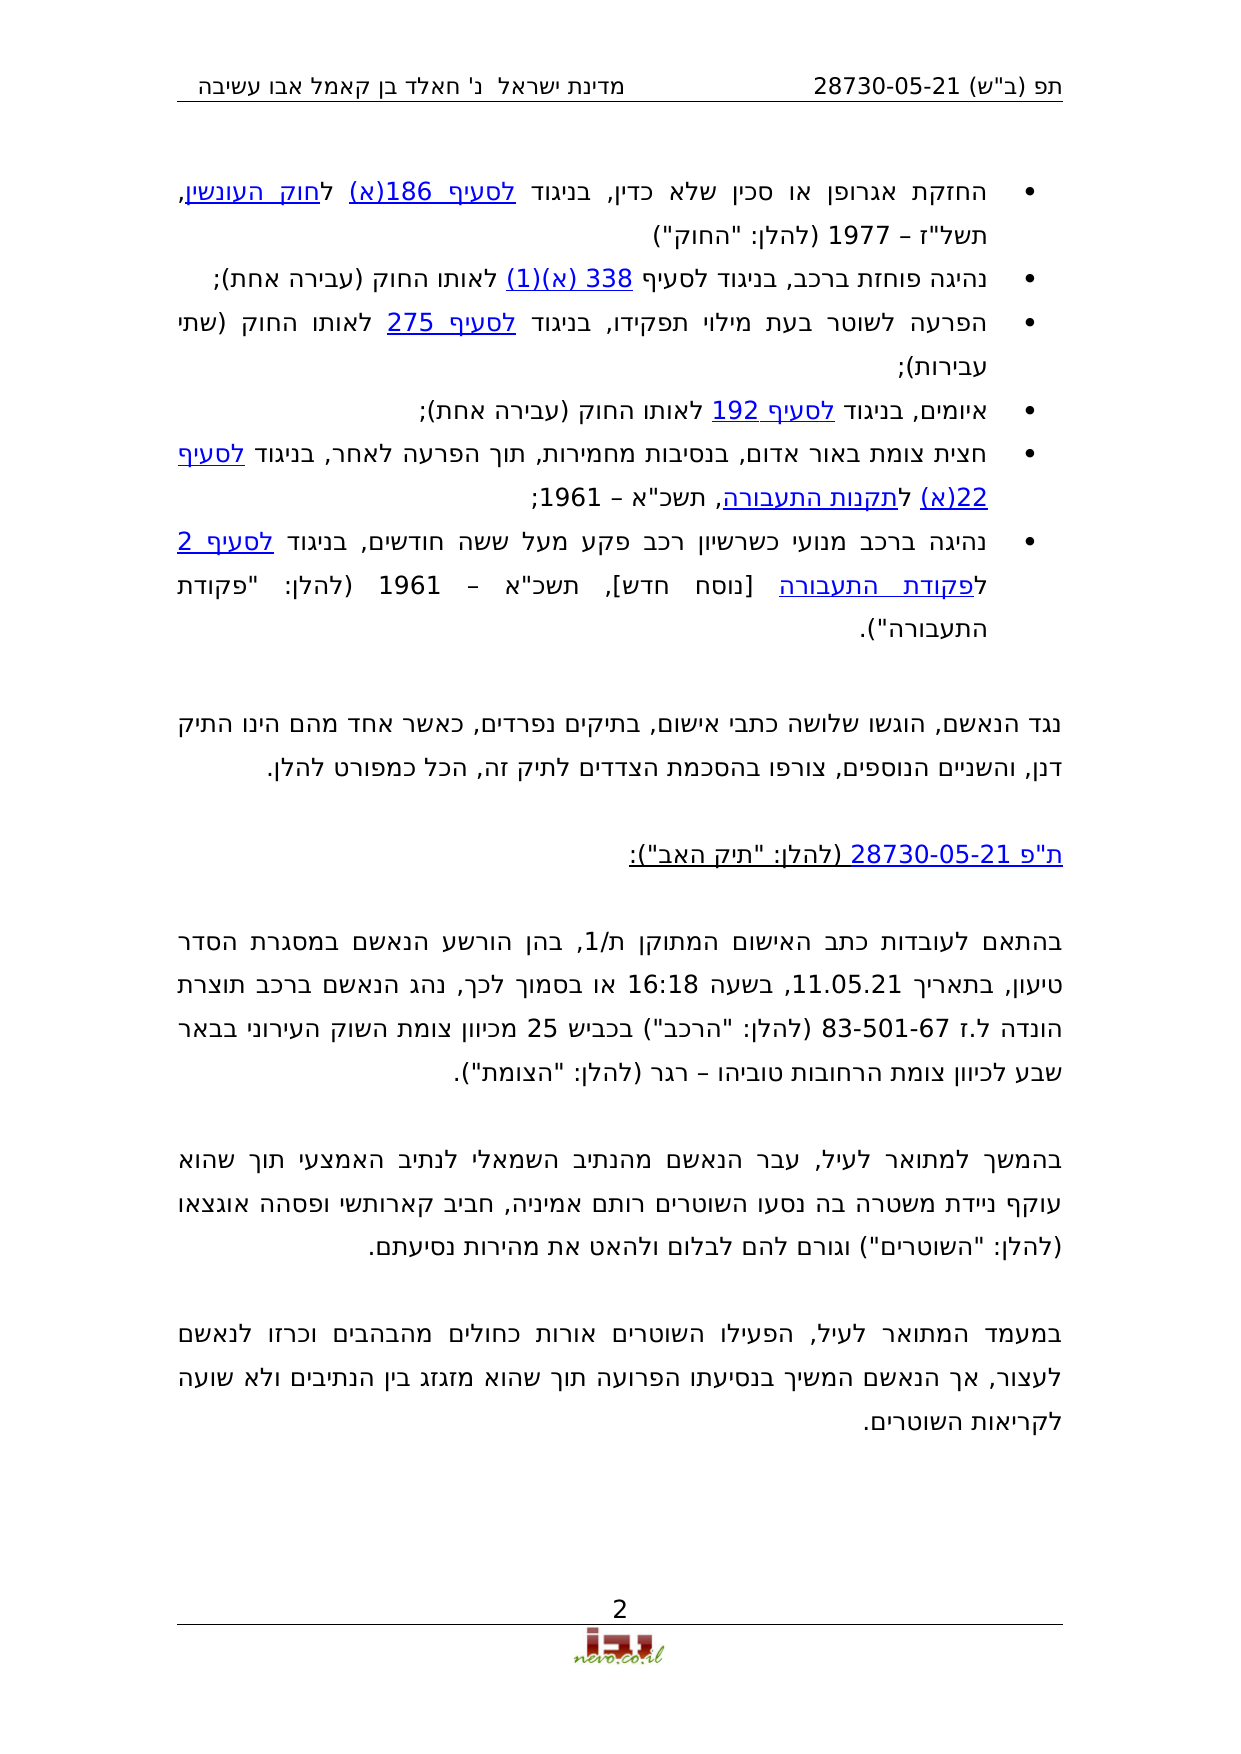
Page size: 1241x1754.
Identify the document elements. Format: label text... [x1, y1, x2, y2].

picture [574, 1627, 666, 1665]
list הפרעה לשוטר בעת מילוי תפקידו, בניגוד לסעיף 275 לאותו החוק (שתי עבירות); [177, 308, 1026, 381]
text ת"פ 28730-05-21 (להלן: "תיק האב"): [177, 840, 1063, 869]
list נהיגה פוחזת ברכב, בניגוד לסעיף 338 (א)(1) לאותו החוק (עבירה אחת); [177, 265, 1026, 294]
list החזקת אגרופן או סכין שלא כדין, בניגוד לסעיף 186(א) לחוק העונשין, תשל"ז – 1977 (להלן: "החוק") [177, 177, 1026, 250]
text בהמשך למתואר לעיל, עבר הנאשם מהנתיב השמאלי לנתיב האמצעי תוך שהוא עוקף ניידת משטרה בה נסעו השוטרים רותם אמיניה, חביב קארותשי ופסהה אוגצאו (להלן: "השוטרים") וגורם להם לבלום ולהאט את מהירות נסיעתם. [177, 1145, 1063, 1262]
text במעמד המתואר לעיל, הפעילו השוטרים אורות כחולים מהבהבים וכרזו לנאשם לעצור, אך הנאשם המשיך בנסיעתו הפרועה תוך שהוא מזגזג בין הנתיבים ולא שועה לקריאות השוטרים. [177, 1319, 1063, 1436]
list איומים, בניגוד לסעיף 192 לאותו החוק (עבירה אחת); [177, 396, 1026, 425]
list נהיגה ברכב מנועי כשרשיון רכב פקע מעל ששה חודשים, בניגוד לסעיף 2 לפקודת התעבורה [נוסח חדש], תשכ"א – 1961 (להלן: "פקודת התעבורה"). [177, 527, 1026, 644]
text נגד הנאשם, הוגשו שלושה כתבי אישום, בתיקים נפרדים, כאשר אחד מהם הינו התיק דנן, והשניים הנוספים, צורפו בהסכמת הצדדים לתיק זה, הכל כמפורט להלן. [177, 709, 1063, 782]
list חצית צומת באור אדום, בנסיבות מחמירות, תוך הפרעה לאחר, בניגוד לסעיף 22(א) לתקנות התעבורה, תשכ"א – 1961; [177, 440, 1026, 513]
text בהתאם לעובדות כתב האישום המתוקן ת/1, בהן הורשע הנאשם במסגרת הסדר טיעון, בתאריך 11.05.21, בשעה 16:18 או בסמוך לכך, נהג הנאשם ברכב תוצרת הונדה ל.ז 83-501-67 (להלן: "הרכב") בכביש 25 מכיוון צומת השוק העירוני בבאר שבע לכיוון צומת הרחובות טוביהו – רגר (להלן: "הצומת"). [177, 927, 1063, 1087]
